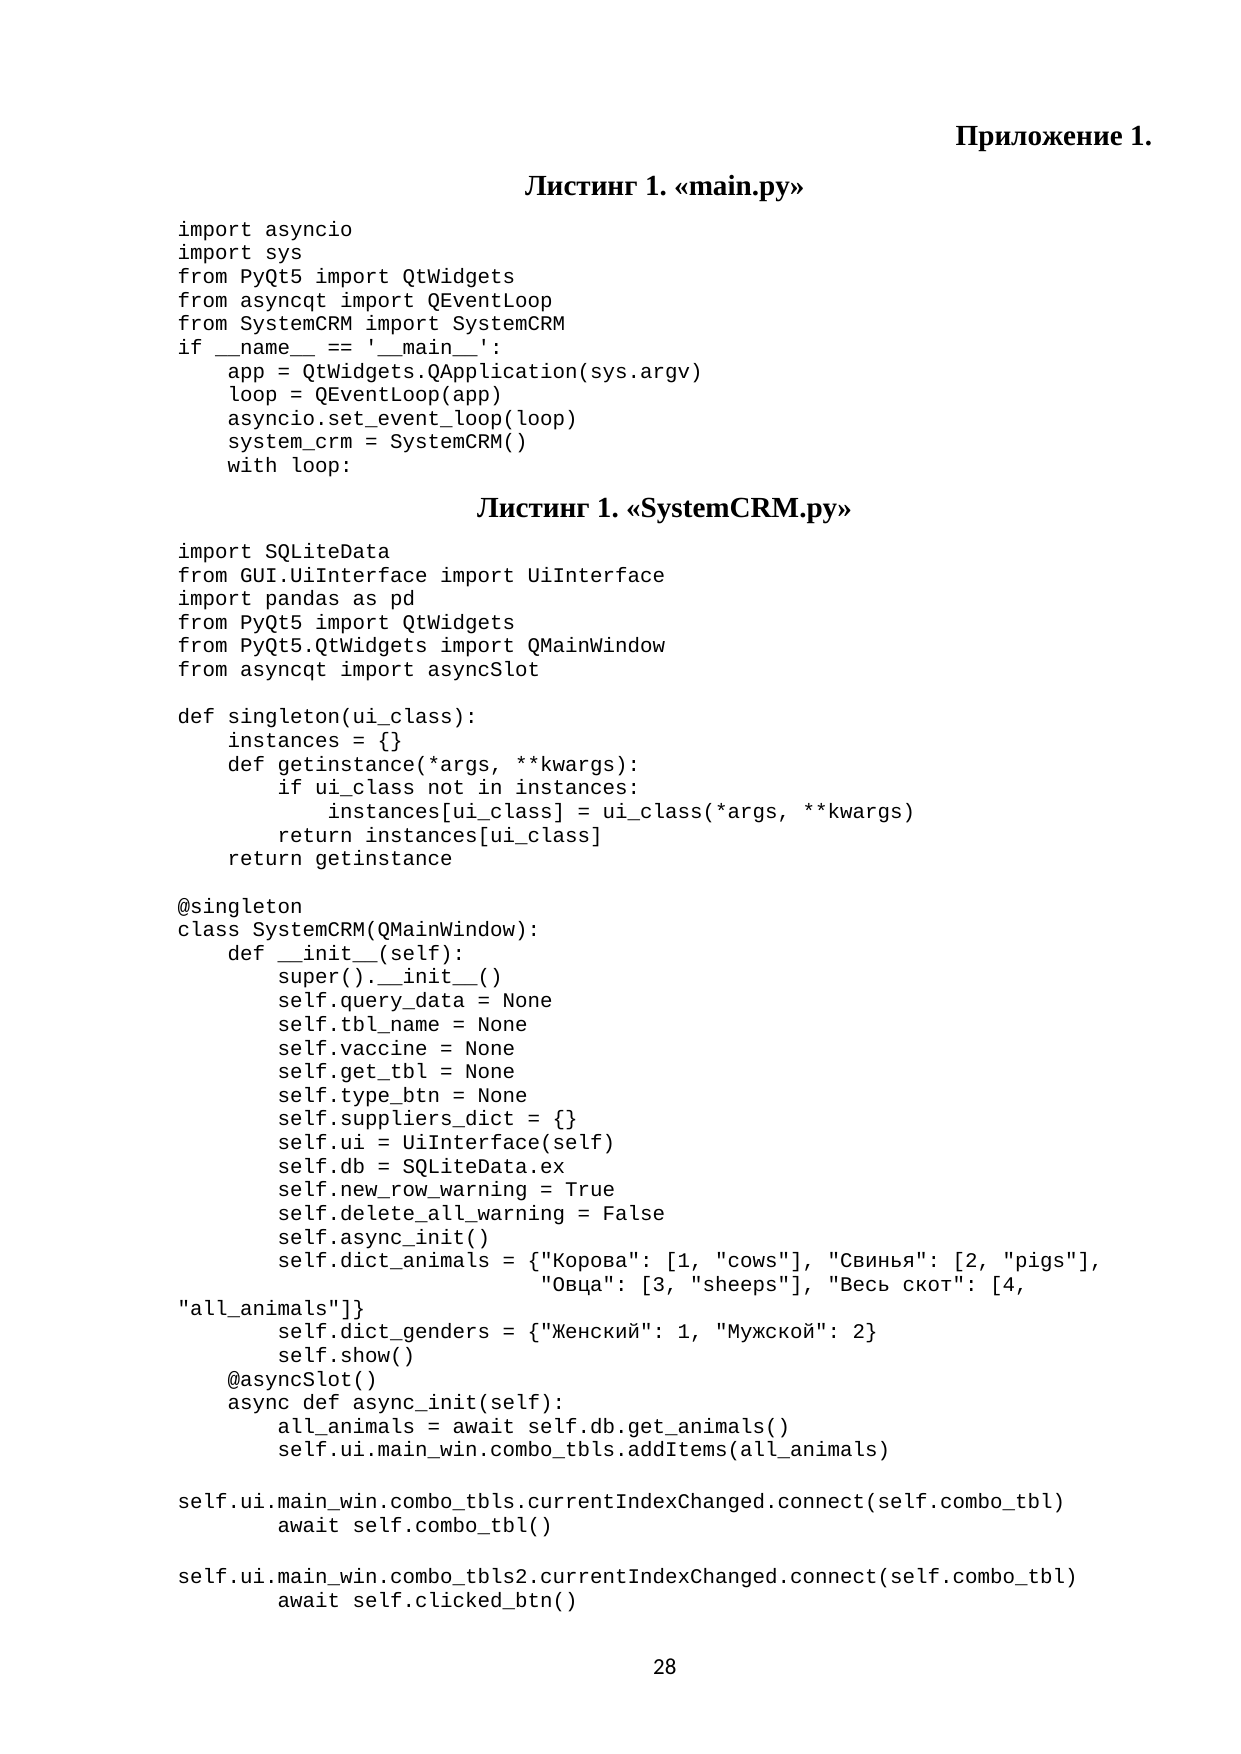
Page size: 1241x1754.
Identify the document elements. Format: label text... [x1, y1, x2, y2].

text class SystemCRM(QMainWindow): [177, 919, 1152, 943]
text from SystemCRM import SystemCRM [177, 313, 1152, 337]
text self.dict_animals = {"Корова": [1, "cows"], "Свинья": [2, "pigs"], [177, 1250, 1152, 1274]
text async def async_init(self): [177, 1392, 1152, 1416]
text app = QtWidgets.QApplication(sys.argv) [177, 361, 1152, 384]
text self.suppliers_dict = {} [177, 1108, 1152, 1132]
text import pandas as pd [177, 588, 1152, 612]
text self.db = SQLiteData.ex [177, 1156, 1152, 1179]
text await self.combo_tbl() [177, 1515, 1152, 1538]
text from PyQt5.QtWidgets import QMainWindow [177, 636, 1152, 659]
text "Овца": [3, "sheeps"], "Весь скот": [4, "all_animals"]} [177, 1274, 1152, 1321]
text self.tbl_name = None [177, 1014, 1152, 1037]
text super().__init__() [177, 967, 1152, 990]
text import sys [177, 242, 1152, 266]
text self.new_row_warning = True [177, 1179, 1152, 1203]
text import asyncio [177, 219, 1152, 242]
text from PyQt5 import QtWidgets [177, 612, 1152, 636]
text self.dict_genders = {"Женский": 1, "Мужской": 2} [177, 1321, 1152, 1345]
text self.ui = UiInterface(self) [177, 1132, 1152, 1156]
text loop = QEventLoop(app) [177, 384, 1152, 408]
text self.delete_all_warning = False [177, 1203, 1152, 1227]
text from PyQt5 import QtWidgets [177, 266, 1152, 290]
text self.type_btn = None [177, 1085, 1152, 1108]
text asyncio.set_event_loop(loop) [177, 408, 1152, 432]
text from asyncqt import asyncSlot [177, 659, 1152, 683]
text def __init__(self): [177, 943, 1152, 967]
text Листинг 1. «main.py» [177, 168, 1152, 202]
text return instances[ui_class] [177, 825, 1152, 848]
text if __name__ == '__main__': [177, 337, 1152, 361]
text @asyncSlot() [177, 1368, 1152, 1392]
text with loop: [177, 455, 1152, 479]
text instances[ui_class] = ui_class(*args, **kwargs) [177, 801, 1152, 825]
text instances = {} [177, 730, 1152, 754]
text system_crm = SystemCRM() [177, 432, 1152, 455]
text Листинг 1. «SystemCRM.py» [177, 491, 1152, 524]
text self.vaccine = None [177, 1037, 1152, 1061]
text if ui_class not in instances: [177, 777, 1152, 801]
text return getinstance [177, 848, 1152, 872]
text self.query_data = None [177, 990, 1152, 1014]
text def getinstance(*args, **kwargs): [177, 754, 1152, 777]
text await self.clicked_btn() [177, 1590, 1152, 1614]
text self.async_init() [177, 1227, 1152, 1250]
text all_animals = await self.db.get_animals() [177, 1416, 1152, 1439]
text def singleton(ui_class): [177, 706, 1152, 730]
text @singleton [177, 896, 1152, 919]
text self.ui.main_win.combo_tbls.addItems(all_animals) [177, 1439, 1152, 1463]
text import SQLiteData [177, 541, 1152, 564]
text self.ui.main_win.combo_tbls2.currentIndexChanged.connect(self.combo_tbl) [177, 1538, 1152, 1590]
text self.get_tbl = None [177, 1061, 1152, 1085]
text from asyncqt import QEventLoop [177, 290, 1152, 313]
text Приложение 1. [177, 118, 1152, 152]
text self.ui.main_win.combo_tbls.currentIndexChanged.connect(self.combo_tbl) [177, 1463, 1152, 1515]
text from GUI.UiInterface import UiInterface [177, 564, 1152, 588]
text self.show() [177, 1345, 1152, 1368]
